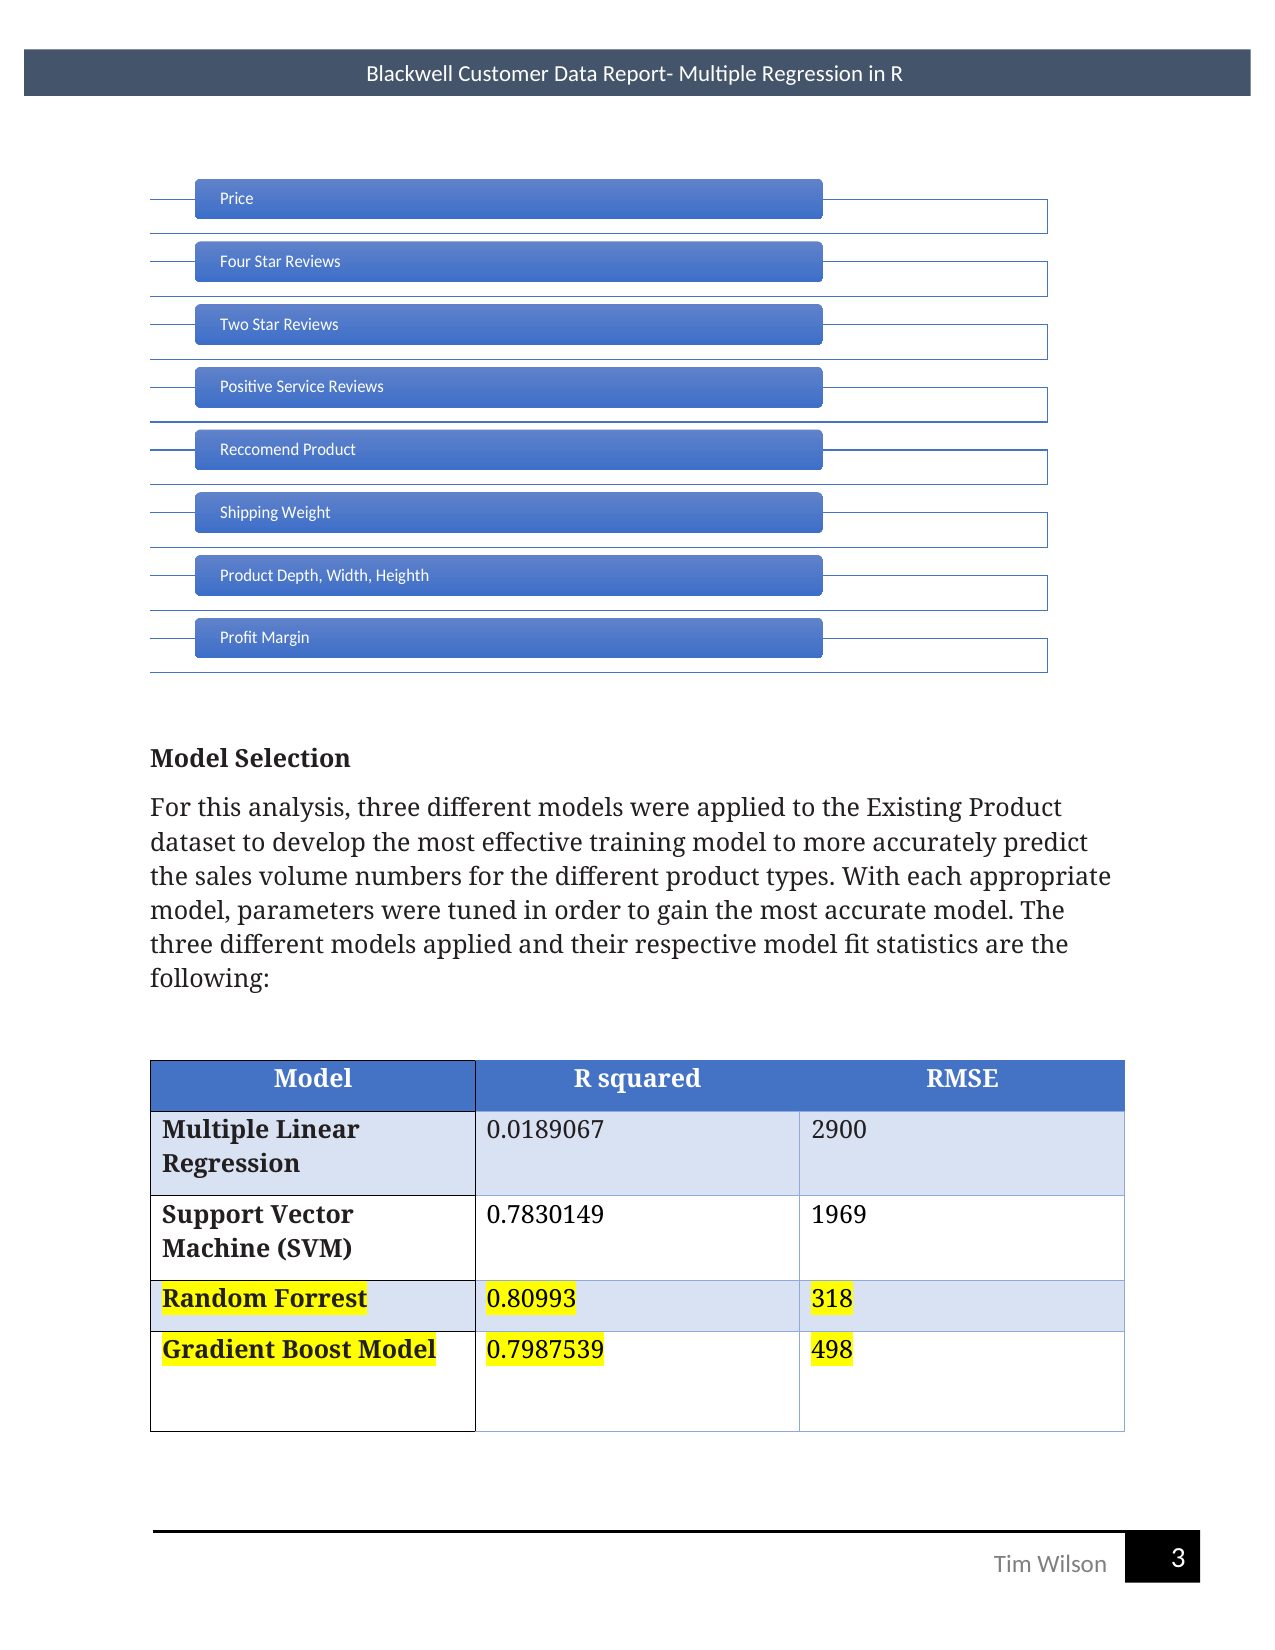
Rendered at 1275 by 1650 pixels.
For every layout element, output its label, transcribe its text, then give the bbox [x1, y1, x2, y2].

table_header RMSE [800, 1061, 1124, 1111]
table_cell 498 [800, 1332, 1124, 1431]
table_cell 2900 [800, 1112, 1124, 1195]
table_cell Multiple Linear Regression [151, 1112, 475, 1195]
table_cell 1969 [800, 1196, 1124, 1280]
table_cell 318 [800, 1281, 1124, 1331]
table_cell Support Vector Machine (SVM) [151, 1196, 475, 1280]
text Model Selection [150, 740, 1125, 774]
table_cell Random Forrest [151, 1281, 475, 1331]
table_cell 0.7830149 [476, 1196, 799, 1280]
table_cell 0.80993 [476, 1281, 799, 1331]
text For this analysis, three different models were applied to the Existing Product dataset to develop the most effective training model to more accurately predict the sales volume numbers for the different product types. With each appropriate model, parameters were tuned in order to gain the most accurate model. The three different models applied and their respective model fit statistics are the following: [150, 790, 1125, 994]
table_cell Gradient Boost Model [151, 1332, 475, 1431]
table_cell 0.7987539 [476, 1332, 799, 1431]
table_header R squared [476, 1061, 799, 1111]
table_header Model [151, 1061, 475, 1111]
table_cell 0.0189067 [476, 1112, 799, 1195]
